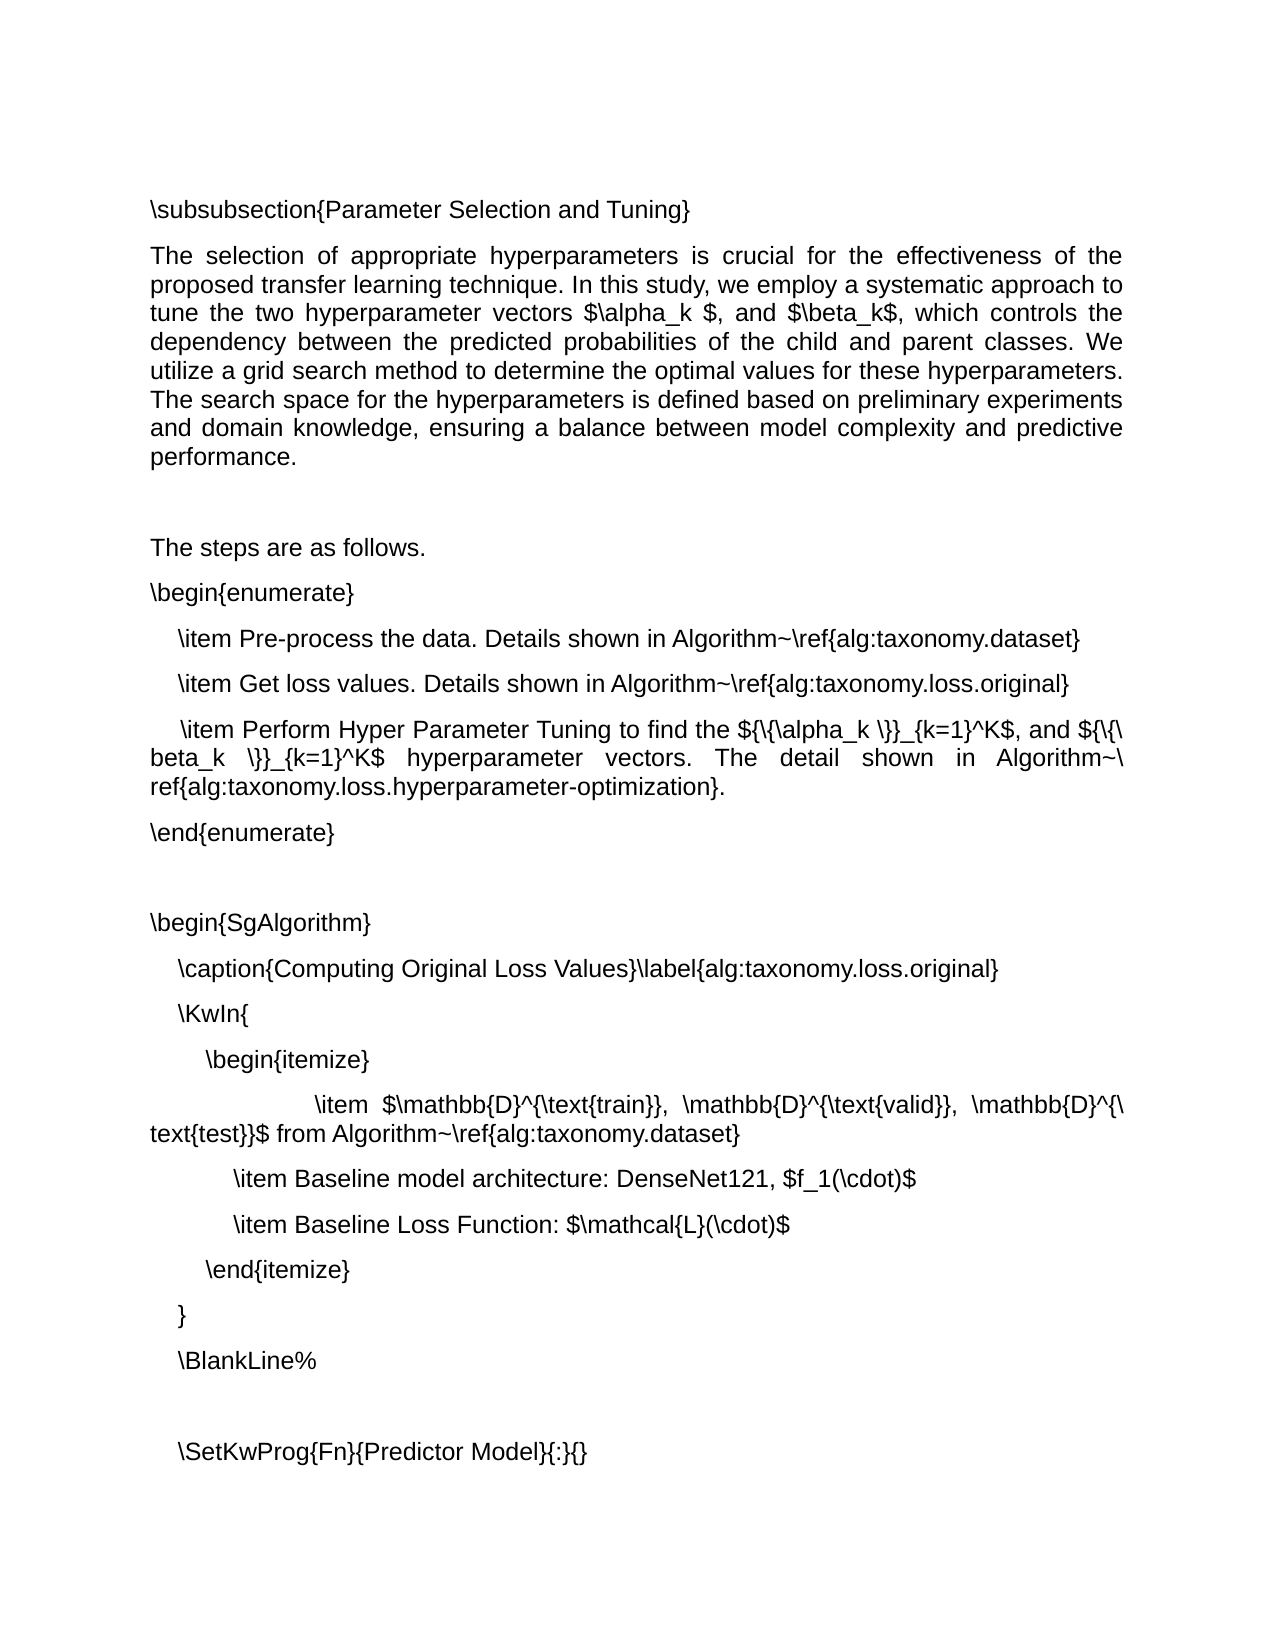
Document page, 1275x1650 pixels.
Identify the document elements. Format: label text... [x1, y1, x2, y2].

text The selection of appropriate hyperparameters is crucial for the effectiveness of the proposed transfer learning technique. In this study, we employ a systematic approach to tune the two hyperparameter vectors $\alpha_k $, and $\beta_k$, which controls the dependency between the predicted probabilities of the child and parent classes. We utilize a grid search method to determine the optimal values for these hyperparameters. The search space for the hyperparameters is defined based on preliminary experiments and domain knowledge, ensuring a balance between model complexity and predictive performance. [150, 241, 1125, 471]
text \begin{itemize} [150, 1044, 1125, 1073]
text \item Perform Hyper Parameter Tuning to find the ${\{\alpha_k \}}_{k=1}^K$, and ${\{\beta_k \}}_{k=1}^K$ hyperparameter vectors. The detail shown in Algorithm~\ref{alg:taxonomy.loss.hyperparameter-optimization}. [150, 714, 1125, 801]
text \item $\mathbb{D}^{\text{train}}, \mathbb{D}^{\text{valid}}, \mathbb{D}^{\text{test}}$ from Algorithm~\ref{alg:taxonomy.dataset} [150, 1090, 1125, 1147]
text \BlankLine% [150, 1346, 1125, 1374]
text \end{enumerate} [150, 817, 1125, 846]
text \end{itemize} [150, 1255, 1125, 1284]
text \begin{SgAlgorithm} [150, 908, 1125, 937]
text \SetKwProg{Fn}{Predictor Model}{:}{} [150, 1437, 1125, 1465]
text \item Baseline model architecture: DenseNet121, $f_1(\cdot)$ [150, 1164, 1125, 1193]
text \item Get loss values. Details shown in Algorithm~\ref{alg:taxonomy.loss.original} [150, 669, 1125, 698]
text \begin{enumerate} [150, 578, 1125, 607]
text \KwIn{ [150, 999, 1125, 1028]
text \item Baseline Loss Function: $\mathcal{L}(\cdot)$ [150, 1209, 1125, 1238]
text \subsubsection{Parameter Selection and Tuning} [150, 195, 1125, 224]
text \caption{Computing Original Loss Values}\label{alg:taxonomy.loss.original} [150, 954, 1125, 982]
text } [150, 1300, 1125, 1329]
text The steps are as follows. [150, 533, 1125, 562]
text \item Pre-process the data. Details shown in Algorithm~\ref{alg:taxonomy.dataset} [150, 624, 1125, 652]
